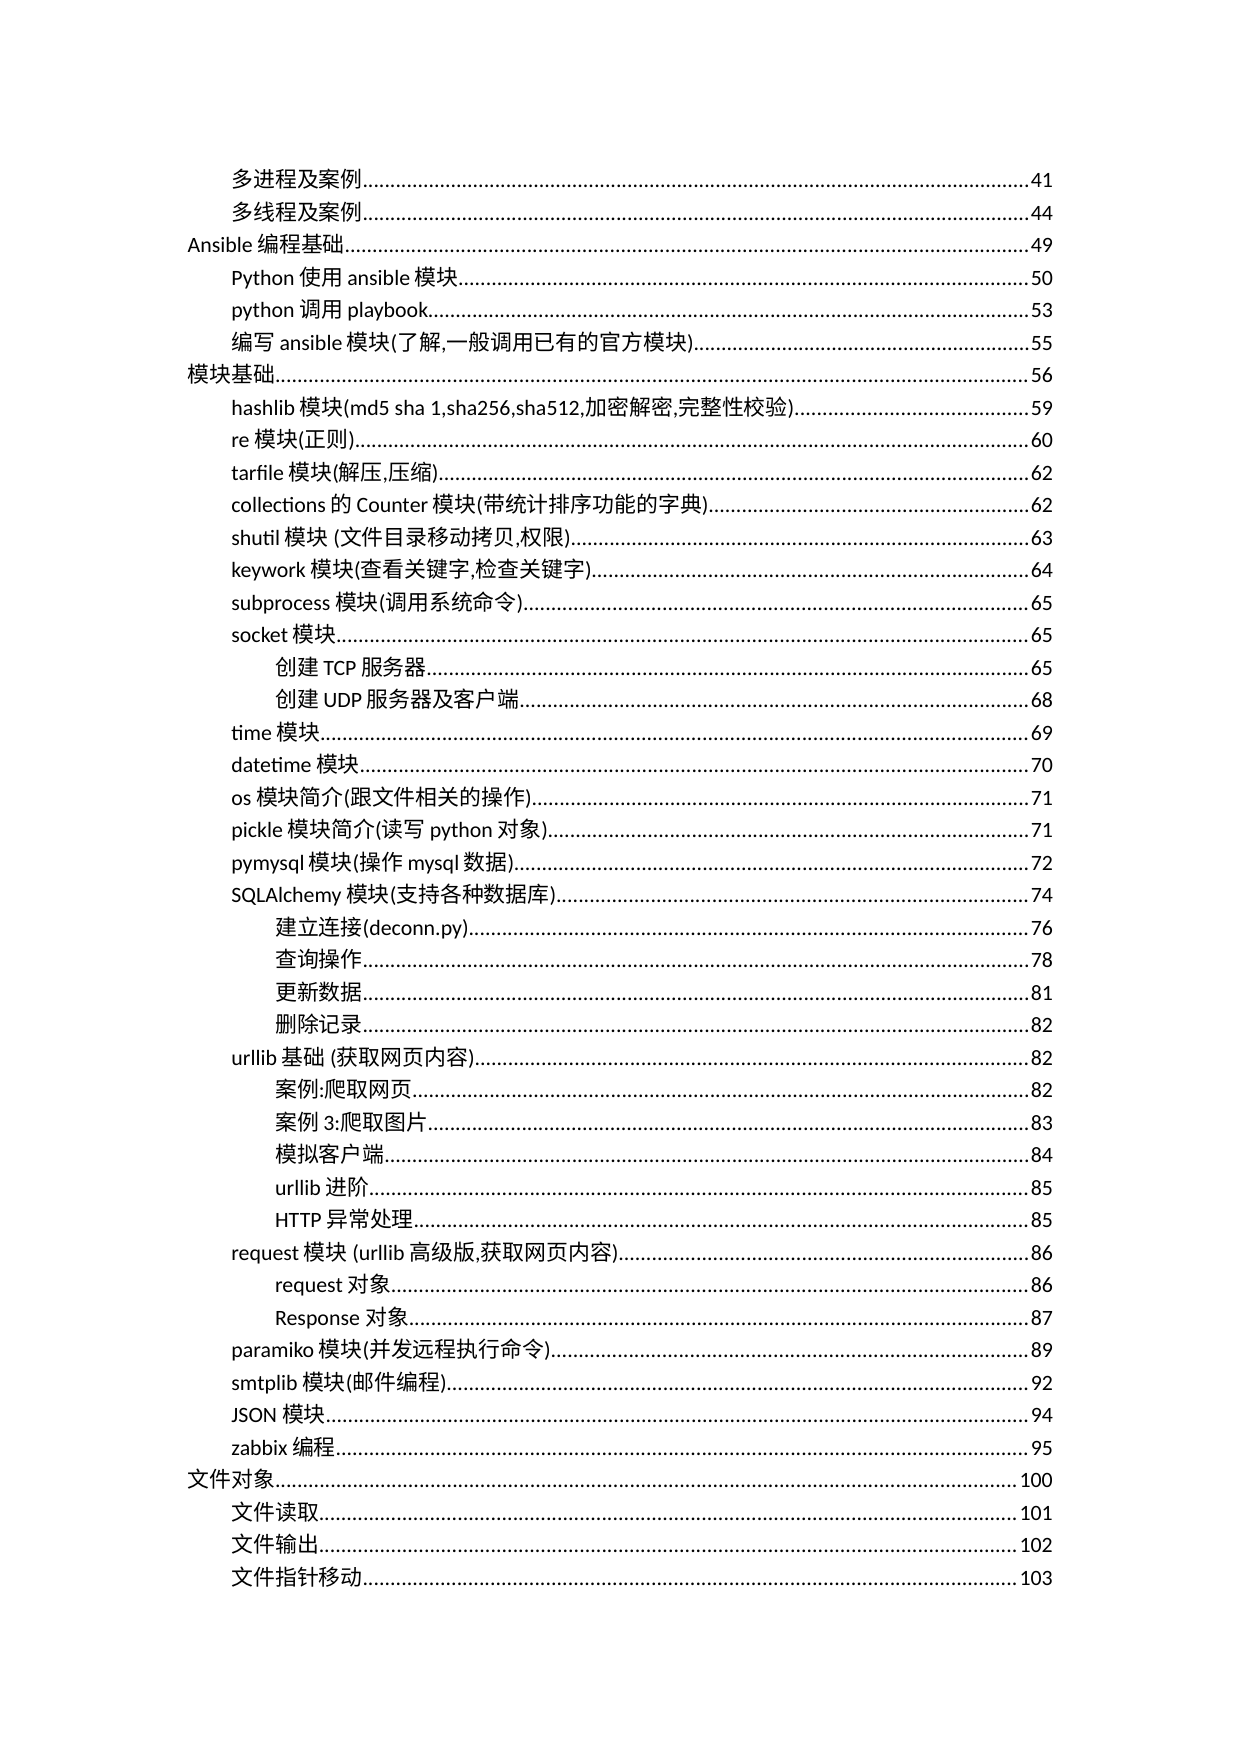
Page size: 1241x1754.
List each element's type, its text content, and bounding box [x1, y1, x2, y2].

text paramiko模块(并发远程执行命令) 89 [231, 1332, 1053, 1364]
text 案例3:爬取图片 83 [275, 1104, 1053, 1137]
text 更新数据 81 [275, 974, 1053, 1007]
text 文件指针移动 103 [231, 1559, 1053, 1592]
text tarfile模块(解压,压缩) 62 [231, 454, 1053, 487]
text 建立连接(deconn.py) 76 [275, 909, 1053, 942]
text JSON 模块 94 [231, 1397, 1053, 1429]
text urllib进阶 85 [275, 1169, 1053, 1202]
text 查询操作 78 [275, 942, 1053, 974]
text smtplib模块(邮件编程) 92 [231, 1364, 1053, 1397]
text request对象 86 [275, 1267, 1053, 1299]
text time模块 69 [231, 714, 1053, 747]
text 多线程及案例 44 [231, 194, 1053, 227]
text SQLAlchemy模块(支持各种数据库) 74 [231, 877, 1053, 909]
text 文件对象 100 [187, 1462, 1053, 1494]
text request模块 (urllib 高级版,获取网页内容) 86 [231, 1234, 1053, 1267]
text shutil模块 (文件目录移动拷贝,权限) 63 [231, 519, 1053, 552]
text pickle模块简介(读写python对象) 71 [231, 812, 1053, 844]
text re模块(正则) 60 [231, 422, 1053, 454]
text 创建TCP服务器 65 [275, 649, 1053, 682]
text collections的Counter模块(带统计排序功能的字典) 62 [231, 487, 1053, 519]
text HTTP异常处理 85 [275, 1202, 1053, 1234]
text urllib基础 (获取网页内容) 82 [231, 1039, 1053, 1072]
text datetime模块 70 [231, 747, 1053, 779]
text 文件输出 102 [231, 1527, 1053, 1559]
text 编写ansible模块(了解,一般调用已有的官方模块) 55 [231, 324, 1053, 357]
text subprocess模块(调用系统命令) 65 [231, 584, 1053, 617]
text 模拟客户端 84 [275, 1137, 1053, 1169]
text Python使用ansible模块 50 [231, 259, 1053, 292]
text 案例:爬取网页 82 [275, 1072, 1053, 1104]
text 多进程及案例 41 [231, 162, 1053, 194]
text os模块简介(跟文件相关的操作) 71 [231, 779, 1053, 812]
text 创建UDP服务器及客户端 68 [275, 682, 1053, 714]
text pymysql模块(操作mysql数据) 72 [231, 844, 1053, 877]
text zabbix编程 95 [231, 1429, 1053, 1462]
text 模块基础 56 [187, 357, 1053, 389]
text 删除记录 82 [275, 1007, 1053, 1039]
text keywork模块(查看关键字,检查关键字) 64 [231, 552, 1053, 584]
text Ansible编程基础 49 [187, 227, 1053, 259]
text 文件读取 101 [231, 1494, 1053, 1527]
text socket模块 65 [231, 617, 1053, 649]
text Response 对象 87 [275, 1299, 1053, 1332]
text python调用playbook 53 [231, 292, 1053, 324]
text hashlib模块(md5 sha 1,sha256,sha512,加密解密,完整性校验) 59 [231, 389, 1053, 422]
